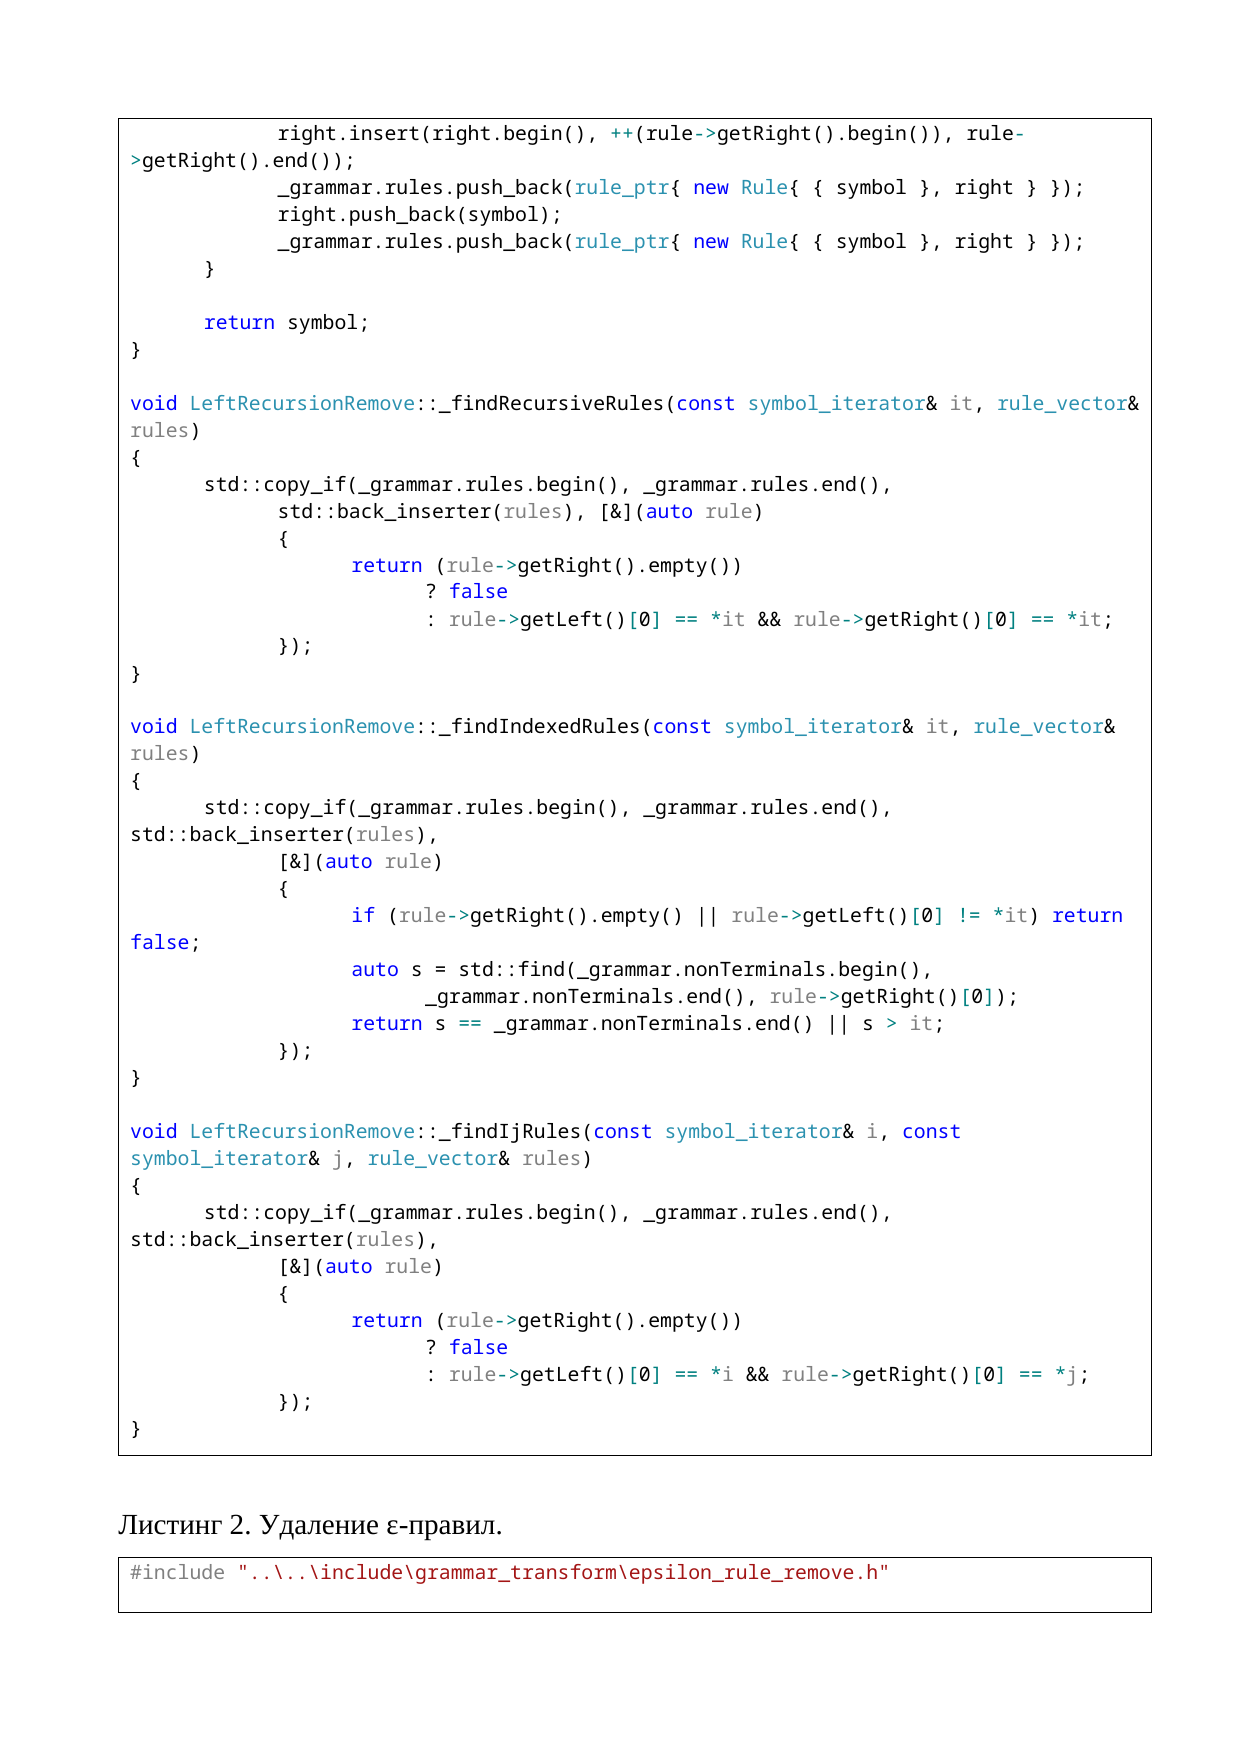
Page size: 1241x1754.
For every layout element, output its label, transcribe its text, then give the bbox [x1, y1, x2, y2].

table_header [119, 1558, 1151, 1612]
text Листинг 2. Удаление ε-правил. [118, 1507, 1152, 1540]
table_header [119, 119, 1151, 1455]
